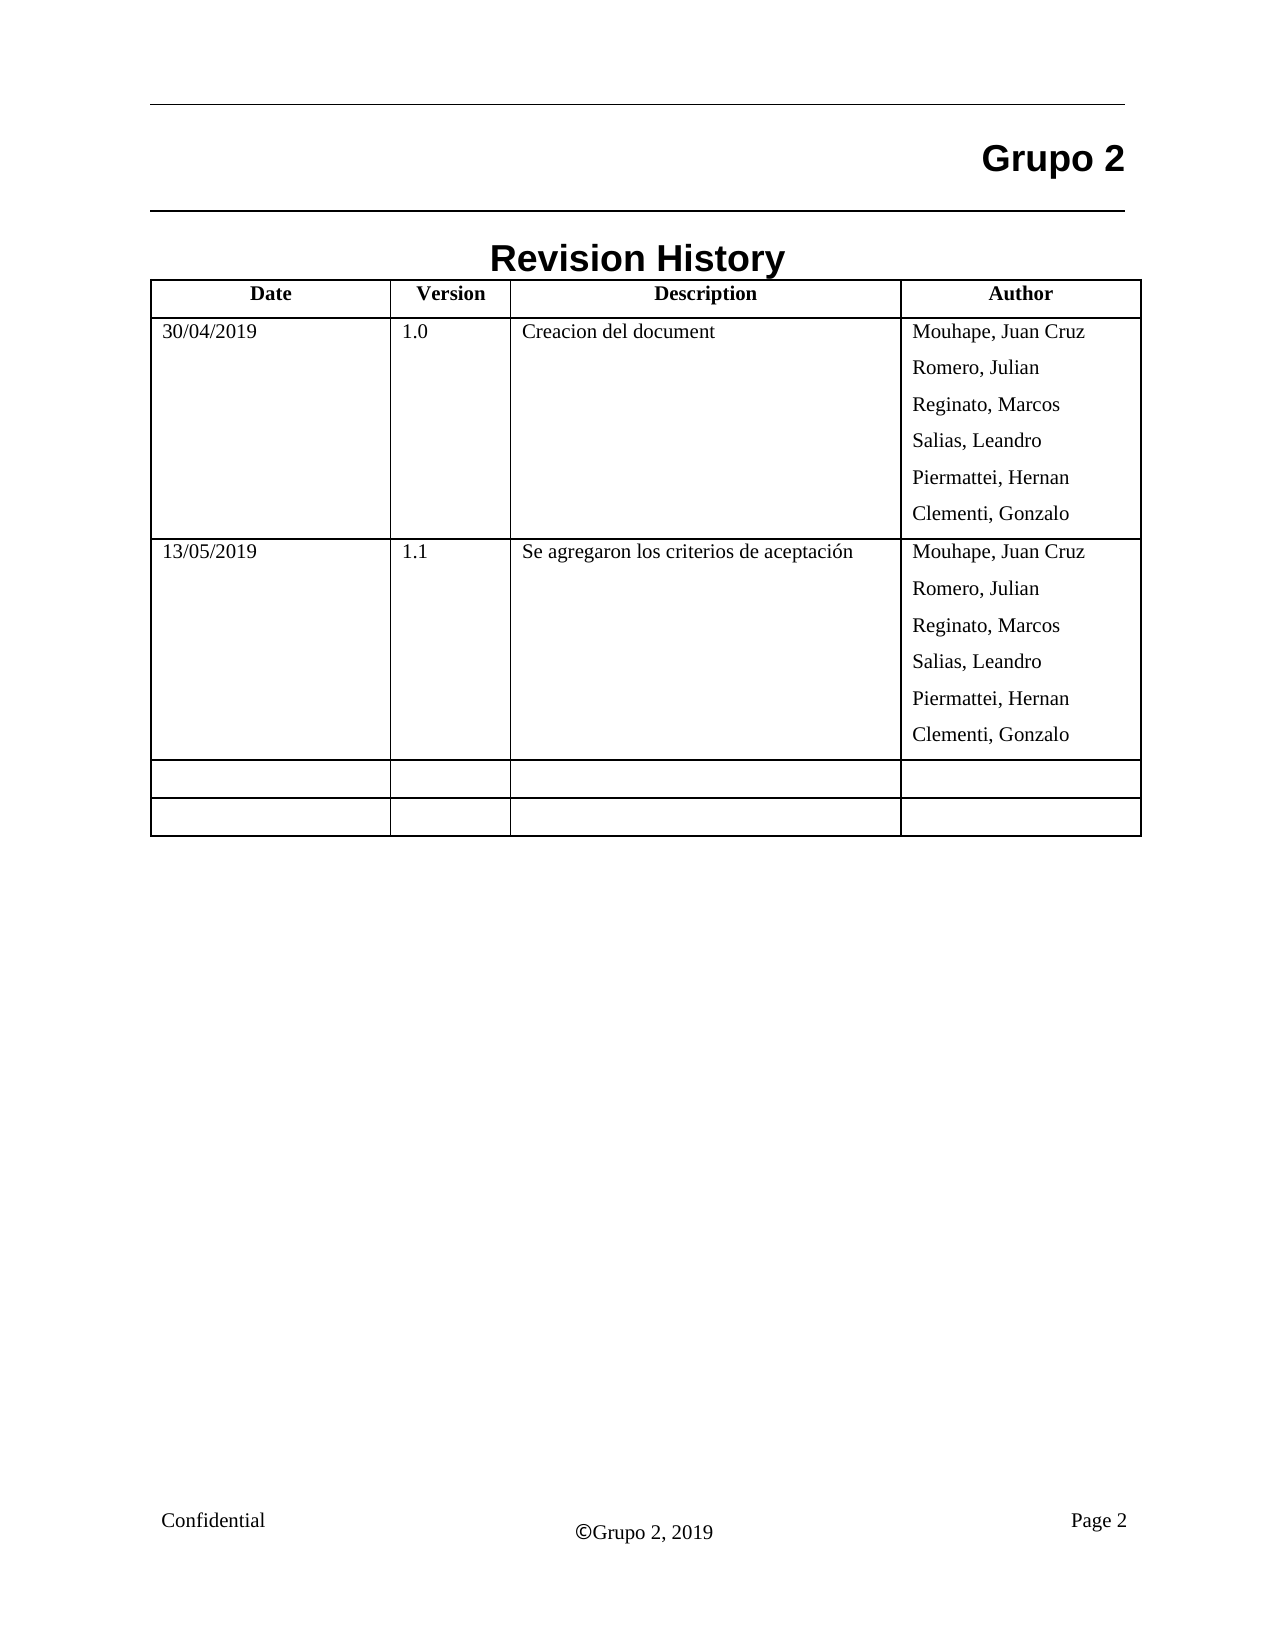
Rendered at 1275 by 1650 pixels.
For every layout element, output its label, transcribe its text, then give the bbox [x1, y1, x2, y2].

table_cell [511, 761, 900, 797]
table_cell [152, 761, 390, 797]
table_cell Mouhape, Juan Cruz Romero, Julian Reginato, Marcos Salias, Leandro Piermattei, Hernan Clementi, Gonzalo [902, 540, 1140, 759]
table_cell Mouhape, Juan Cruz Romero, Julian Reginato, Marcos Salias, Leandro Piermattei, Hernan Clementi, Gonzalo [902, 319, 1140, 538]
table_cell 1.1 [391, 540, 510, 759]
table_cell Creacion del document [511, 319, 900, 538]
table_cell [902, 799, 1140, 835]
table_cell 1.0 [391, 319, 510, 538]
table_header Description [511, 281, 900, 317]
table_cell 30/04/2019 [152, 319, 390, 538]
table_cell Se agregaron los criterios de aceptación [511, 540, 900, 759]
title Revision History [150, 236, 1125, 279]
table_header Version [391, 281, 510, 317]
table_cell [152, 799, 390, 835]
table_header Date [152, 281, 390, 317]
table_cell 13/05/2019 [152, 540, 390, 759]
table_cell [391, 761, 510, 797]
table_cell [391, 799, 510, 835]
table_header Author [902, 281, 1140, 317]
table_cell [902, 761, 1140, 797]
table_cell [511, 799, 900, 835]
